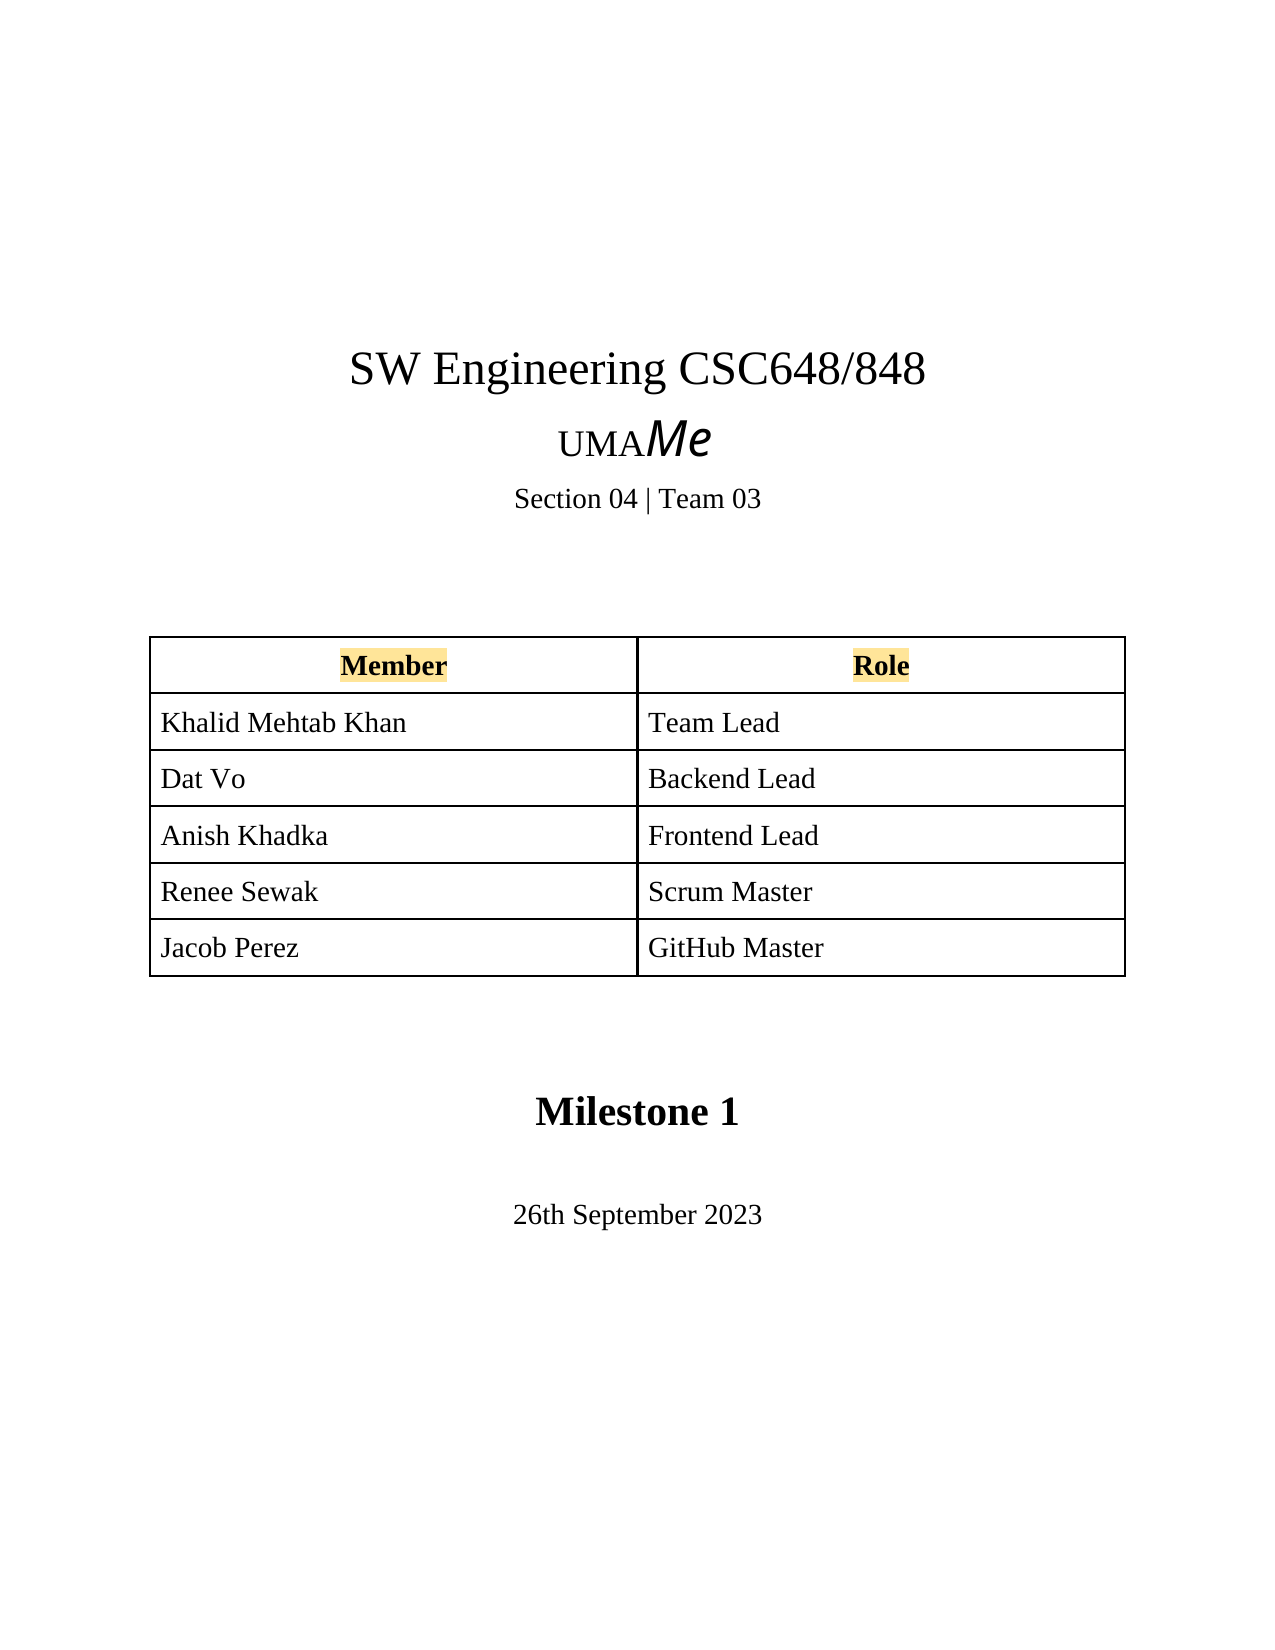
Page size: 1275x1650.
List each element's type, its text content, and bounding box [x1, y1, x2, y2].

text SW Engineering CSC648/848 [150, 340, 1125, 395]
table_cell Team Lead [639, 694, 1124, 749]
table_cell GitHub Master [639, 920, 1124, 974]
table_cell Backend Lead [639, 751, 1124, 805]
table_cell Frontend Lead [639, 807, 1124, 862]
table_cell Jacob Perez [151, 920, 636, 974]
text Section 04 | Team 03 [150, 482, 1125, 515]
text 26th September 2023 [150, 1197, 1125, 1231]
table_cell Dat Vo [151, 751, 636, 805]
text Milestone 1 [150, 1087, 1125, 1135]
table_cell Scrum Master [639, 864, 1124, 918]
table_cell Khalid Mehtab Khan [151, 694, 636, 749]
table_header Member [151, 638, 636, 692]
table_cell Renee Sewak [151, 864, 636, 918]
text UMAMe [150, 403, 1125, 471]
table_cell Anish Khadka [151, 807, 636, 862]
table_header Role [639, 638, 1124, 692]
